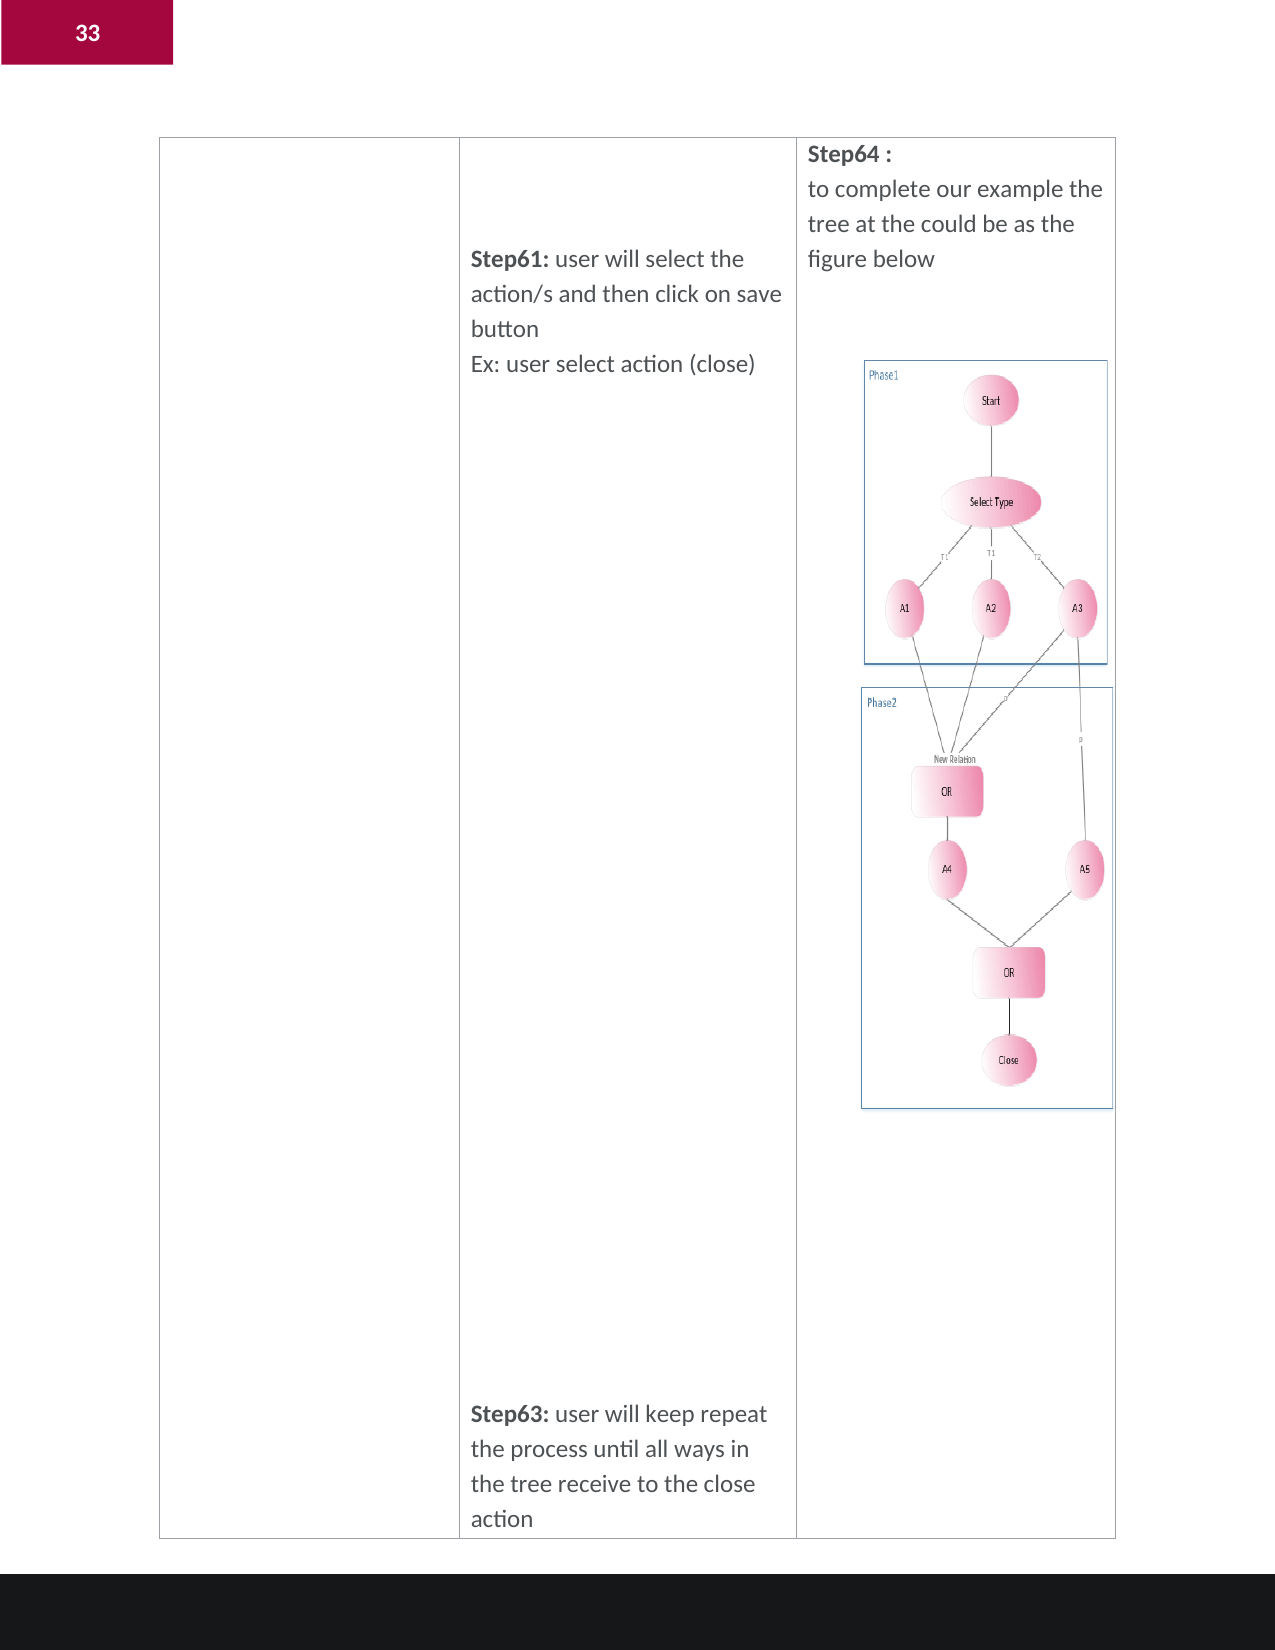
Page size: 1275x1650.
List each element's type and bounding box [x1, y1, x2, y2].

table_cell [797, 138, 1115, 1538]
table_cell [460, 138, 796, 1538]
